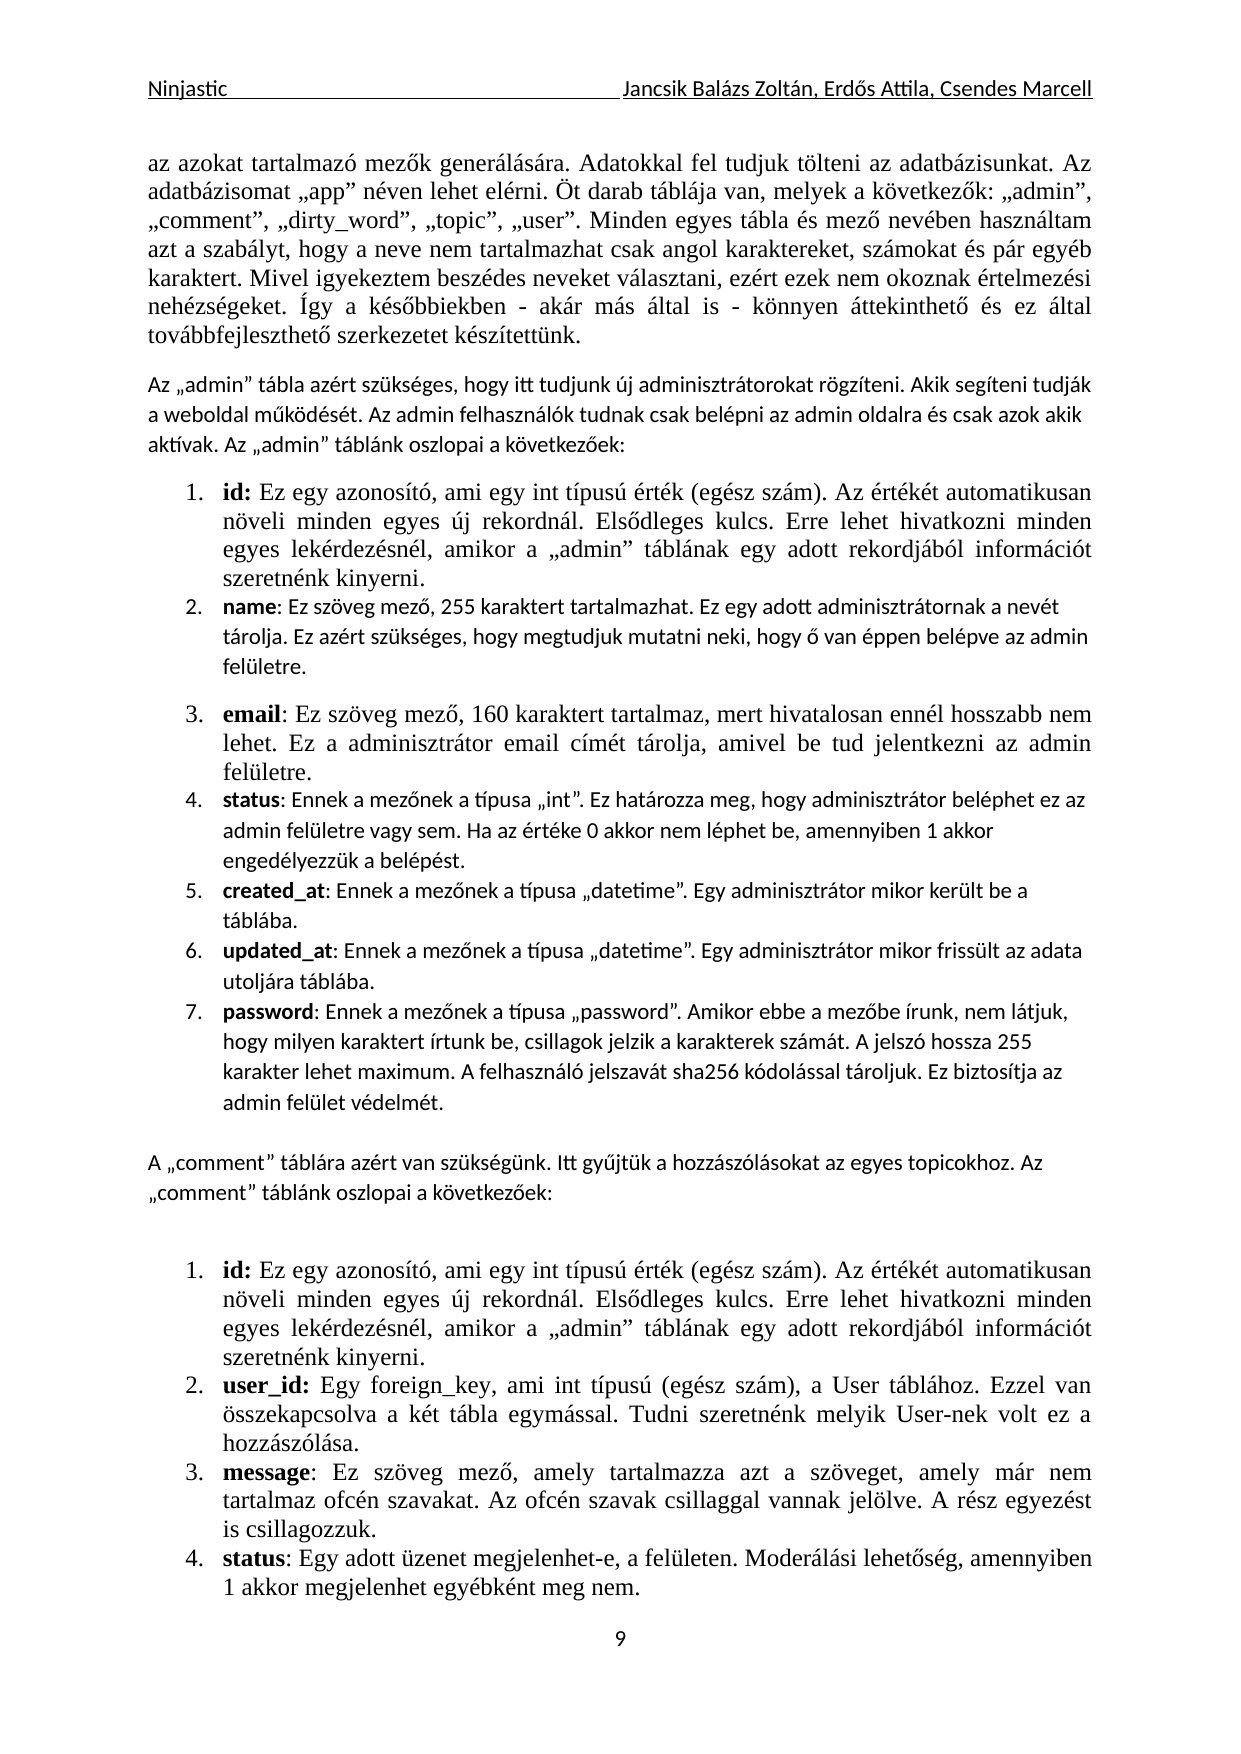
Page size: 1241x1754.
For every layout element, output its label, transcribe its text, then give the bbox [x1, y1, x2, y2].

list email: Ez szöveg mező, 160 karaktert tartalmaz, mert hivatalosan ennél hosszabb nem lehet. Ez a adminisztrátor email címét tárolja, amivel be tud jelentkezni az admin felületre. [185, 699, 1093, 786]
list password: Ennek a mezőnek a típusa „password”. Amikor ebbe a mezőbe írunk, nem látjuk, hogy milyen karaktert írtunk be, csillagok jelzik a karakterek számát. A jelszó hossza 255 karakter lehet maximum. A felhasználó jelszavát sha256 kódolással tároljuk. Ez biztosítja az admin felület védelmét. [185, 997, 1093, 1116]
list created_at: Ennek a mezőnek a típusa „datetime”. Egy adminisztrátor mikor került be a táblába. [185, 876, 1093, 934]
list status: Ennek a mezőnek a típusa „int”. Ez határozza meg, hogy adminisztrátor beléphet ez az admin felületre vagy sem. Ha az értéke 0 akkor nem léphet be, amennyiben 1 akkor engedélyezzük a belépést. [185, 786, 1093, 874]
list name: Ez szöveg mező, 255 karaktert tartalmazhat. Ez egy adott adminisztrátornak a nevét tárolja. Ez azért szükséges, hogy megtudjuk mutatni neki, hogy ő van éppen belépve az admin felületre. [185, 592, 1093, 680]
text Az „admin” tábla azért szükséges, hogy itt tudjunk új adminisztrátorokat rögzíteni. Akik segíteni tudják a weboldal működését. Az admin felhasználók tudnak csak belépni az admin oldalra és csak azok akik aktívak. Az „admin” táblánk oszlopai a következőek: [148, 370, 1093, 458]
list user_id: Egy foreign_key, ami int típusú (egész szám), a User táblához. Ezzel van összekapcsolva a két tábla egymással. Tudni szeretnénk melyik User-nek volt ez a hozzászólása. [185, 1370, 1093, 1457]
list message: Ez szöveg mező, amely tartalmazza azt a szöveget, amely már nem tartalmaz ofcén szavakat. Az ofcén szavak csillaggal vannak jelölve. A rész egyezést is csillagozzuk. [185, 1457, 1093, 1543]
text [148, 148, 1093, 349]
list updated_at: Ennek a mezőnek a típusa „datetime”. Egy adminisztrátor mikor frissült az adata utoljára táblába. [185, 937, 1093, 995]
list status: Egy adott üzenet megjelenhet-e, a felületen. Moderálási lehetőség, amennyiben 1 akkor megjelenhet egyébként meg nem. [185, 1543, 1093, 1600]
list A „comment” táblára azért van szükségünk. Itt gyűjtük a hozzászólásokat az egyes topicokhoz. Az „comment” táblánk oszlopai a következőek: [148, 1148, 1093, 1206]
